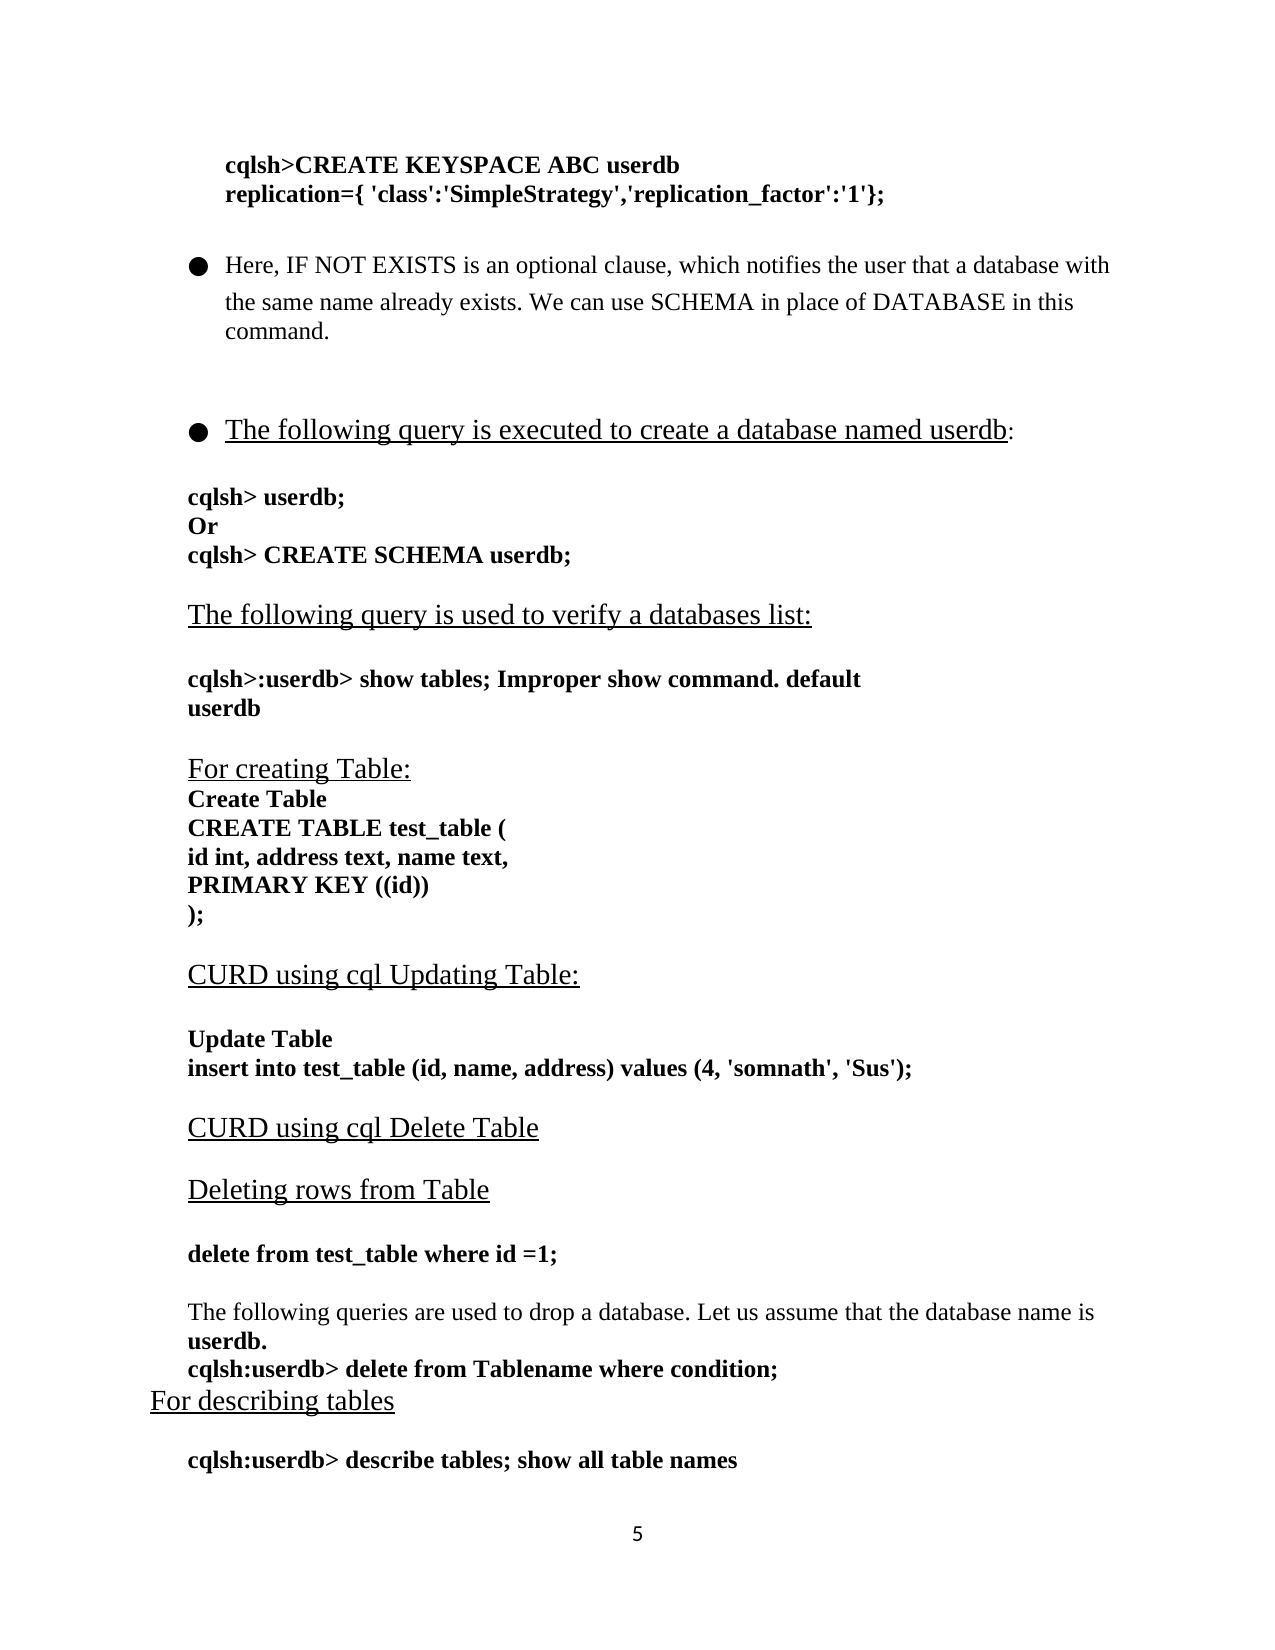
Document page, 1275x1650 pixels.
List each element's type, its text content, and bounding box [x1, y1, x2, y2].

text cqlsh:userdb> describe tables; show all table names [187, 1446, 1125, 1474]
text Or [187, 511, 1125, 540]
text cqlsh>CREATE KEYSPACE ABC userdb replication={ 'class':'SimpleStrategy','replication_factor':'1'}; [225, 150, 1125, 207]
text delete from test_table where id =1; [187, 1239, 1125, 1268]
text The following query is used to verify a databases list: [187, 597, 1125, 631]
text ); [187, 899, 1125, 928]
text cqlsh>:userdb> show tables; Improper show command. default [187, 664, 1125, 693]
text CREATE TABLE test_table ( [187, 813, 1125, 842]
text Create Table [187, 784, 1125, 813]
text insert into test_table (id, name, address) values (4, 'somnath', 'Sus'); [187, 1053, 1125, 1081]
text Deleting rows from Table [187, 1172, 1125, 1206]
text Update Table [187, 1024, 1125, 1053]
text The following queries are used to drop a database. Let us assume that the database name is userdb. [187, 1297, 1125, 1354]
text CURD using cql Updating Table: [187, 957, 1125, 990]
list Here, IF NOT EXISTS is an optional clause, which notifies the user that a database with the same name already exists. We can use SCHEMA in place of DATABASE in this command. [187, 236, 1125, 345]
list The following query is executed to create a database named userdb: [187, 402, 1125, 454]
text cqlsh> CREATE SCHEMA userdb; [187, 540, 1125, 569]
text cqlsh> userdb; [187, 482, 1125, 511]
text For describing tables [150, 1383, 1125, 1417]
text PRIMARY KEY ((id)) [187, 871, 1125, 899]
text id int, address text, name text, [187, 842, 1125, 871]
text userdb [187, 693, 1125, 722]
text CURD using cql Delete Table [187, 1110, 1125, 1144]
text For creating Table: [187, 751, 1125, 784]
text cqlsh:userdb> delete from Tablename where condition; [187, 1354, 1125, 1383]
